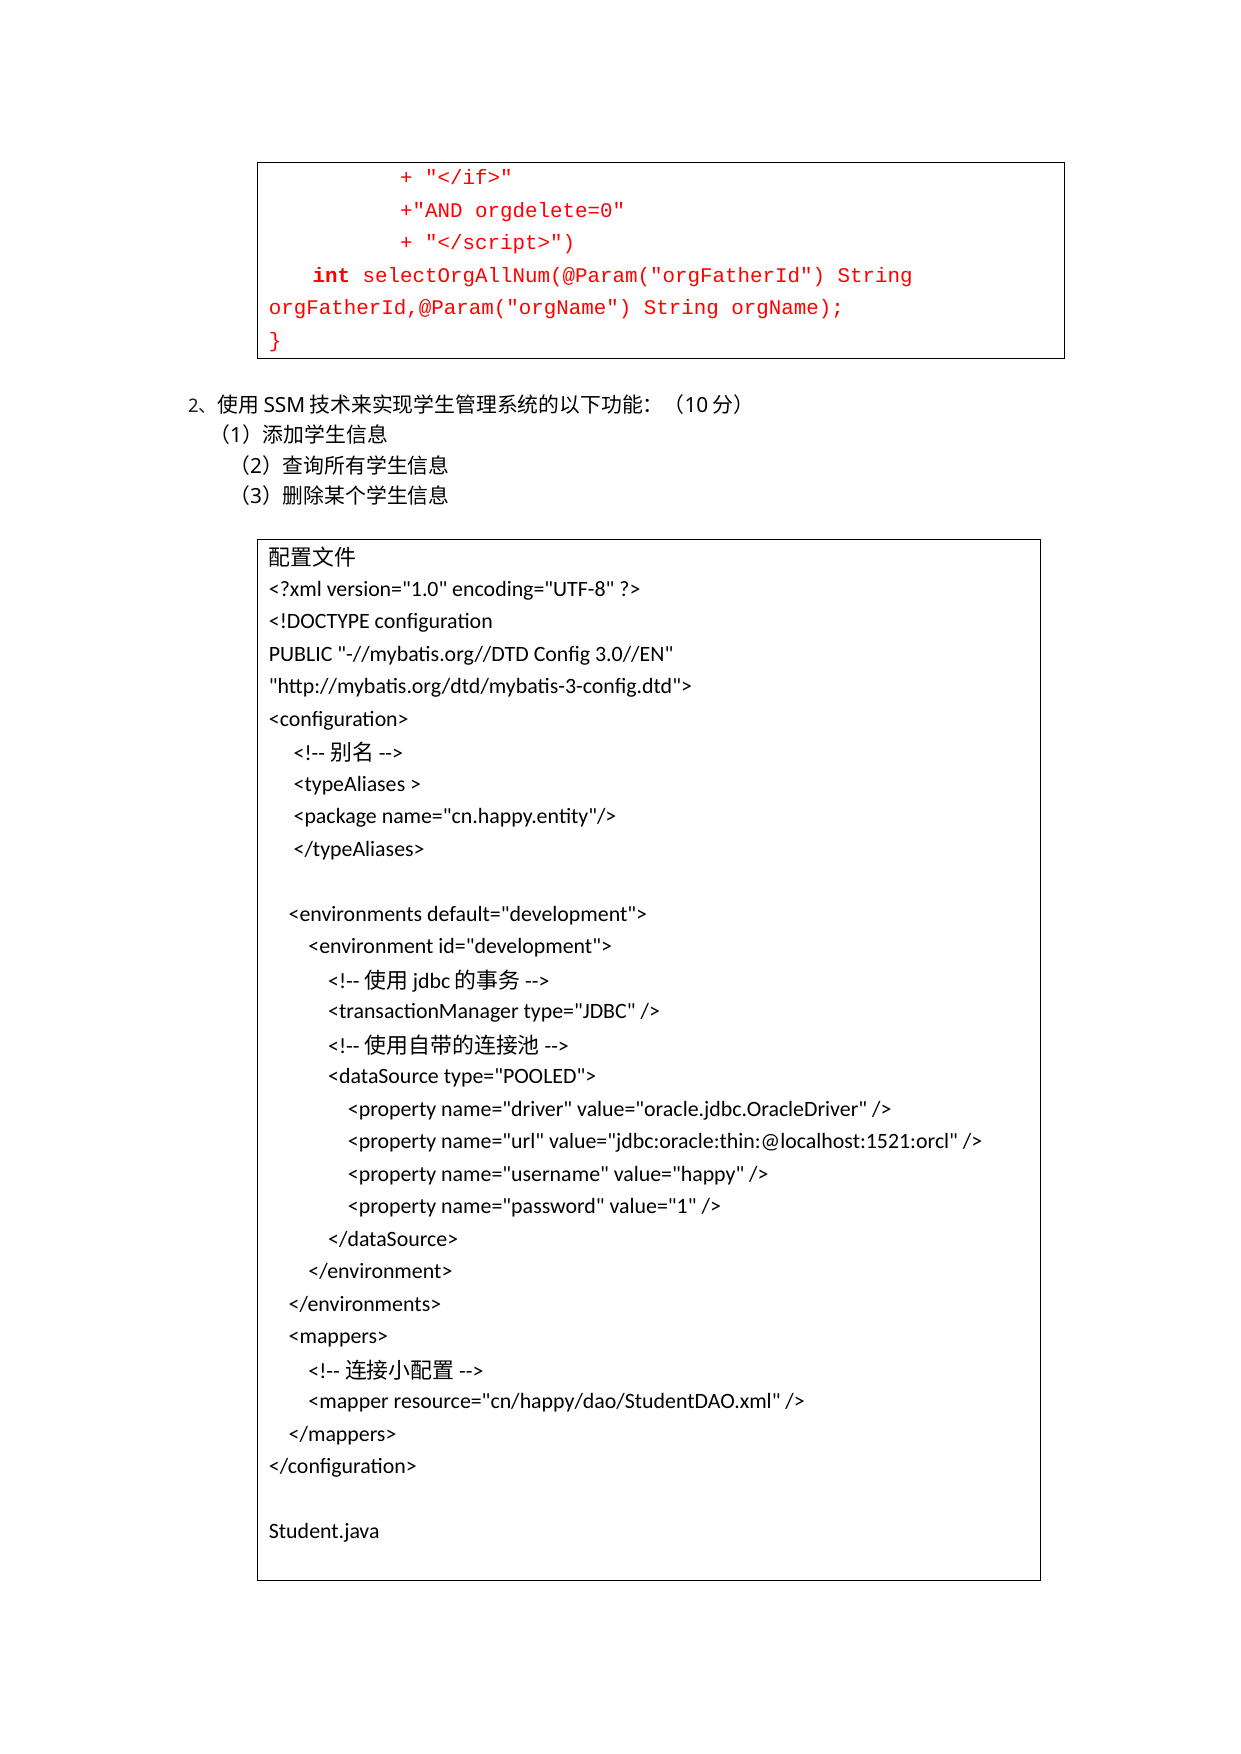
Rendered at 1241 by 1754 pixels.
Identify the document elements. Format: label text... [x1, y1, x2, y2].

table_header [258, 163, 1064, 358]
text （2）查询所有学生信息 [187, 449, 1053, 479]
text （1）添加学生信息 [187, 418, 1053, 449]
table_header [258, 540, 1040, 1580]
text （3）删除某个学生信息 [187, 479, 1053, 509]
text 2、使用SSM技术来实现学生管理系统的以下功能：（10分） [187, 388, 1053, 418]
